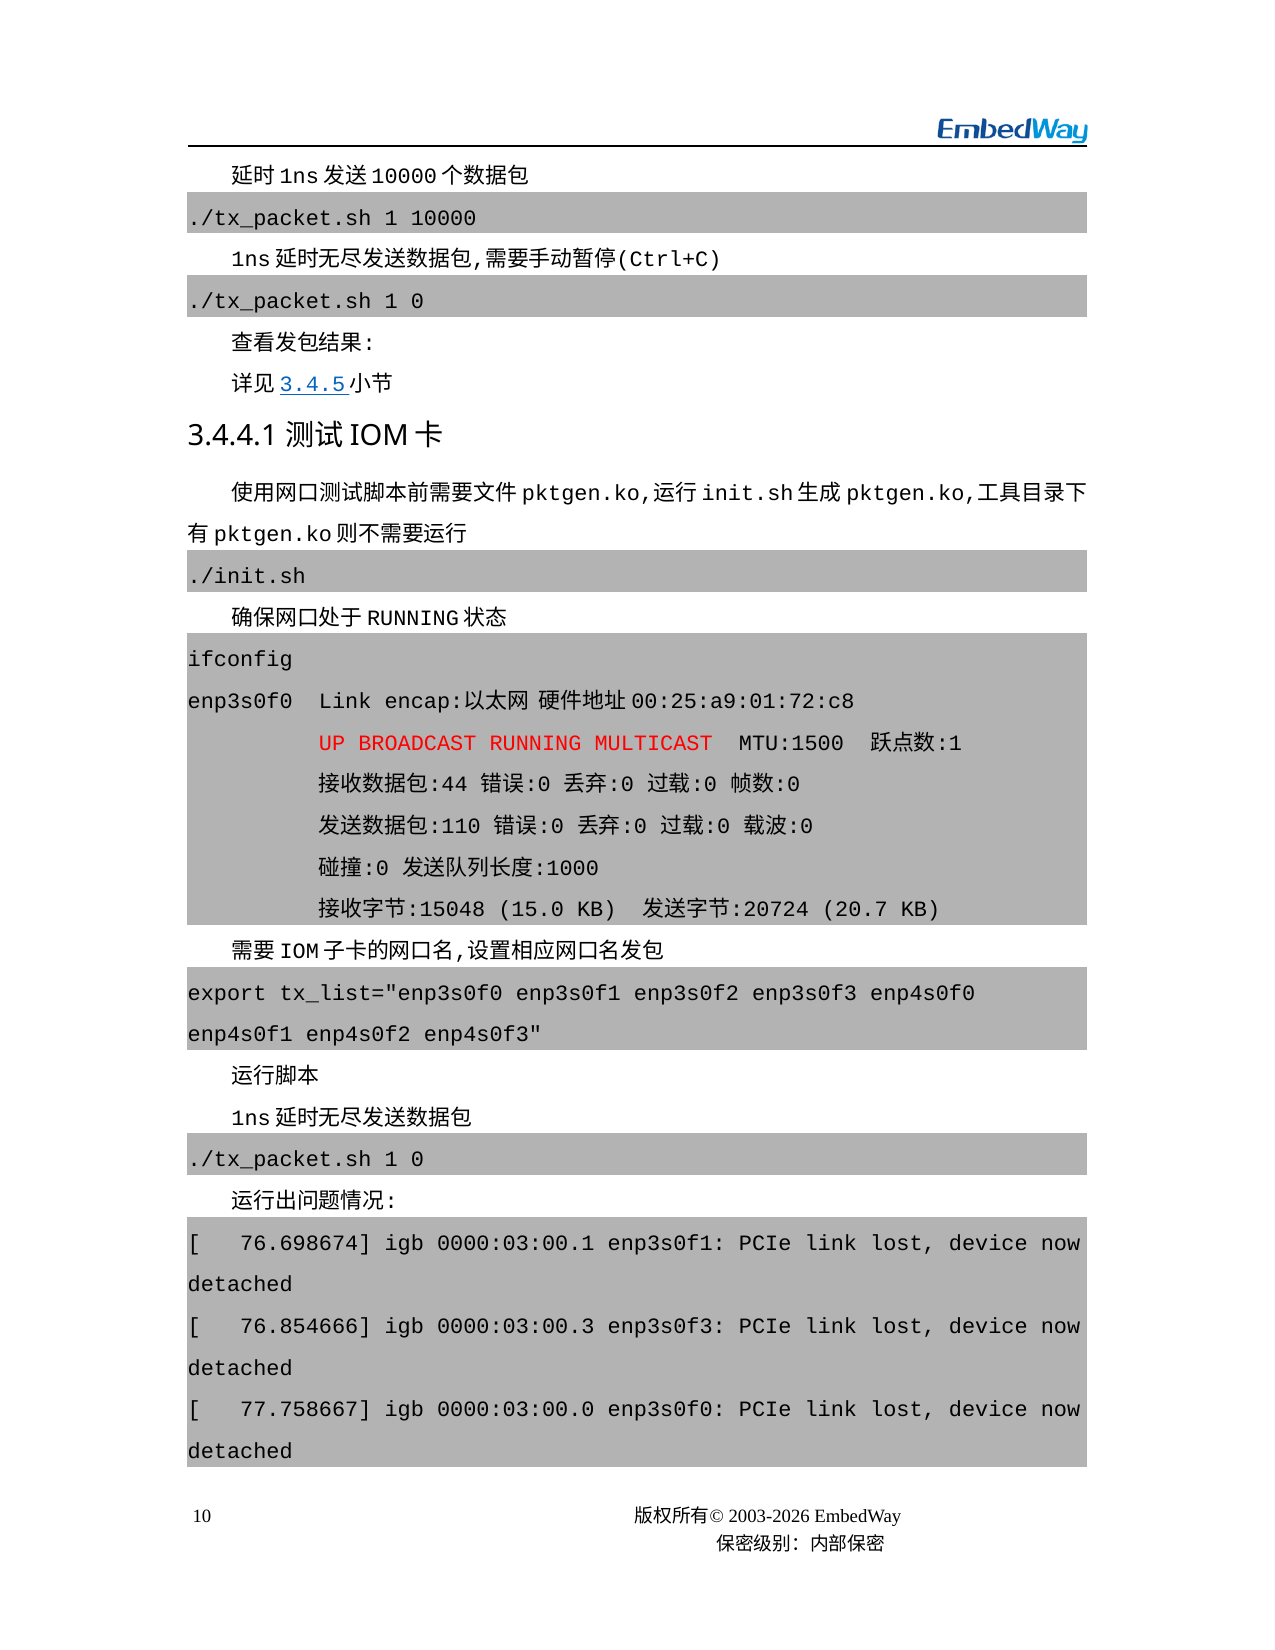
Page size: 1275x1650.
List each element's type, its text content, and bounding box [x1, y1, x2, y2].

text ./tx_packet.sh 1 10000 [187, 192, 1087, 233]
text enp3s0f0 Link encap:以太网 硬件地址 00:25:a9:01:72:c8 [187, 675, 1087, 717]
text 确保网口处于RUNNING状态 [187, 592, 1087, 633]
text 延时1ns发送10000个数据包 [187, 150, 1087, 192]
text 运行出问题情况: [187, 1175, 1087, 1217]
text [ 76.698674] igb 0000:03:00.1 enp3s0f1: PCIe link lost, device now detached [187, 1217, 1087, 1300]
text 运行脚本 [187, 1050, 1087, 1092]
text [ 77.758667] igb 0000:03:00.0 enp3s0f0: PCIe link lost, device now detached [187, 1383, 1087, 1467]
text 详见3.4.5小节 [187, 358, 1087, 400]
text 发送数据包:110 错误:0 丢弃:0 过载:0 载波:0 [187, 800, 1087, 842]
text ./tx_packet.sh 1 0 [187, 275, 1087, 317]
text 接收数据包:44 错误:0 丢弃:0 过载:0 帧数:0 [187, 758, 1087, 800]
subtitle 测试IOM卡 [187, 412, 1087, 454]
text 查看发包结果: [187, 317, 1087, 358]
text UP BROADCAST RUNNING MULTICAST MTU:1500 跃点数:1 [187, 717, 1087, 758]
text 使用网口测试脚本前需要文件pktgen.ko,运行init.sh生成pktgen.ko,工具目录下有pktgen.ko则不需要运行 [187, 467, 1087, 550]
text export tx_list="enp3s0f0 enp3s0f1 enp3s0f2 enp3s0f3 enp4s0f0 enp4s0f1 enp4s0f2 enp4s0f3" [187, 967, 1087, 1050]
text 接收字节:15048 (15.0 KB) 发送字节:20724 (20.7 KB) [187, 883, 1087, 925]
text 需要IOM子卡的网口名,设置相应网口名发包 [187, 925, 1087, 967]
text ./tx_packet.sh 1 0 [187, 1133, 1087, 1175]
text [ 76.854666] igb 0000:03:00.3 enp3s0f3: PCIe link lost, device now detached [187, 1300, 1087, 1383]
picture [1048, 118, 1056, 132]
picture [1036, 118, 1042, 129]
picture [937, 118, 1082, 144]
text ifconfig [187, 633, 1087, 675]
picture [1058, 118, 1088, 136]
text 1ns延时无尽发送数据包,需要手动暂停(Ctrl+C) [187, 233, 1087, 275]
text ./init.sh [187, 550, 1087, 592]
text 碰撞:0 发送队列长度:1000 [187, 842, 1087, 883]
text 1ns延时无尽发送数据包 [187, 1092, 1087, 1133]
